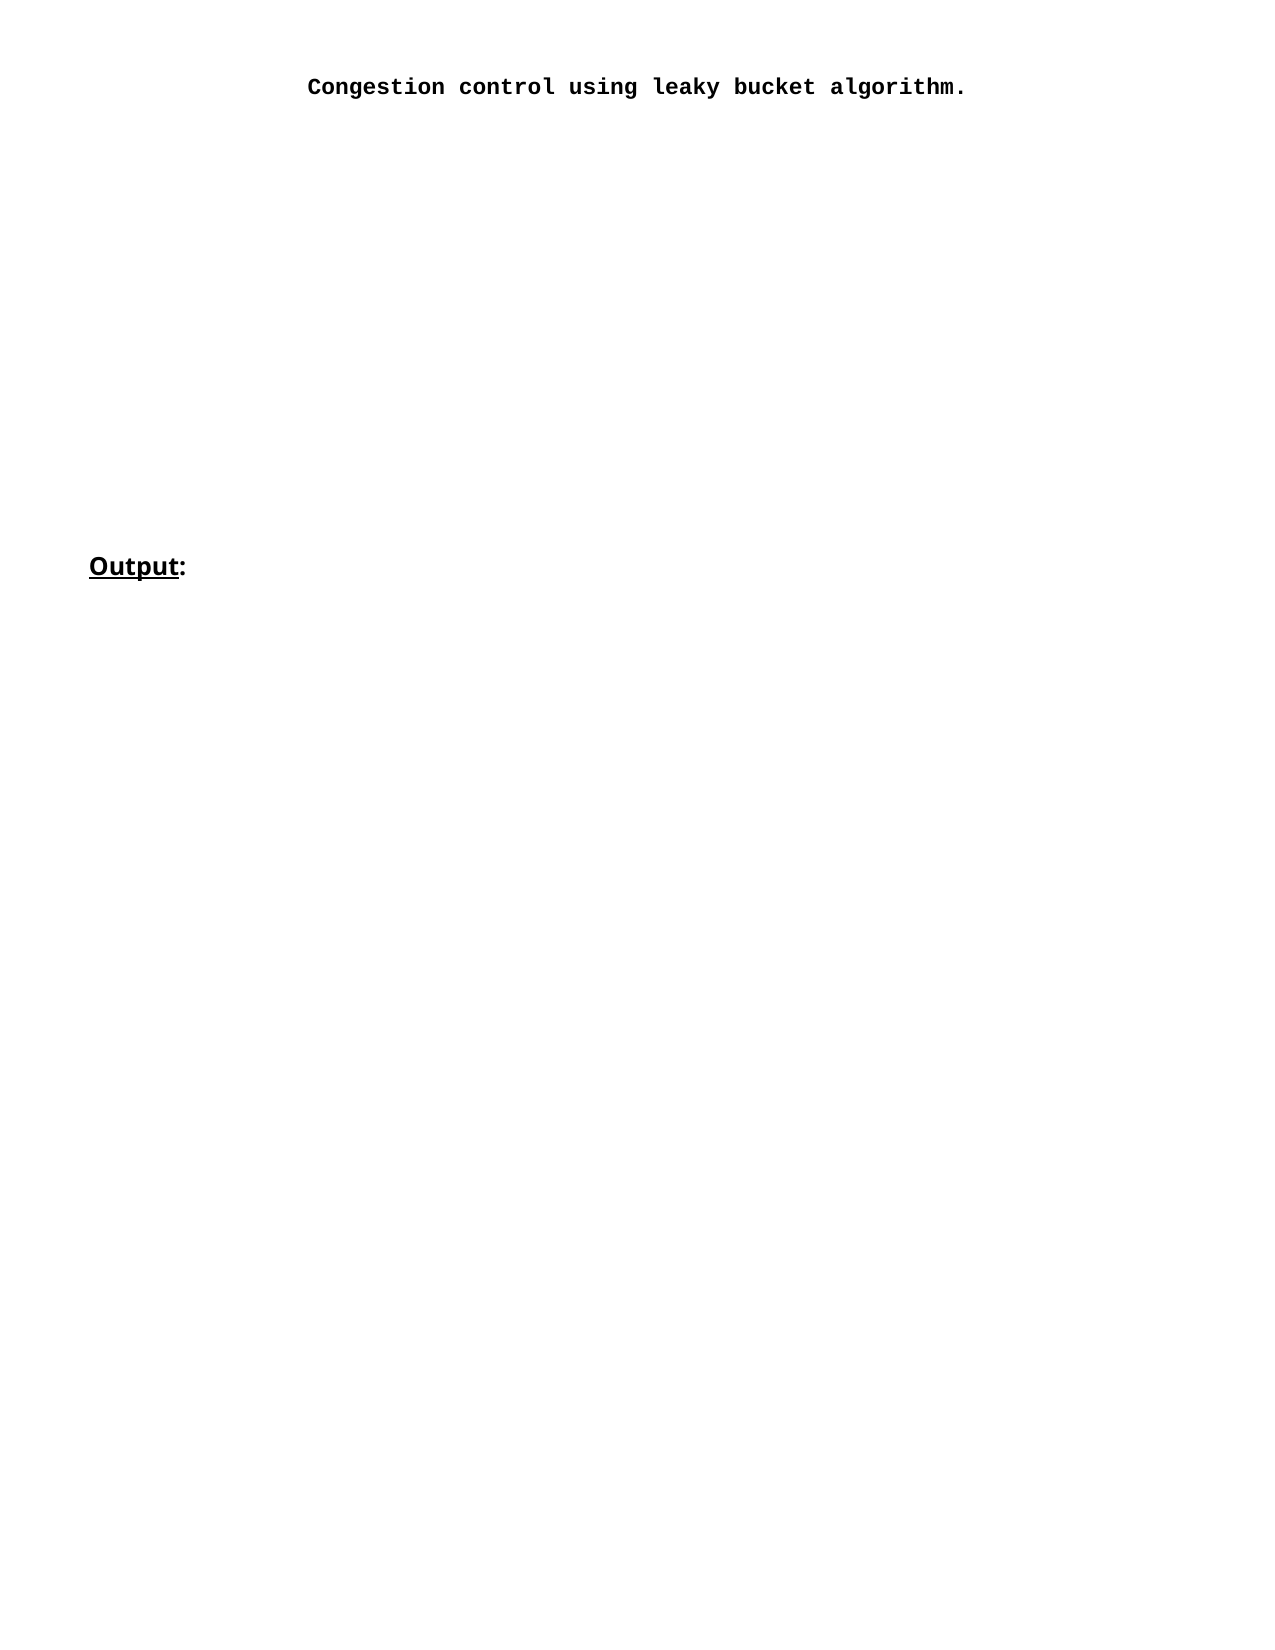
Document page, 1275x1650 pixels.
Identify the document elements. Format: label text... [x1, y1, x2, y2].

text Output: [89, 549, 1186, 583]
